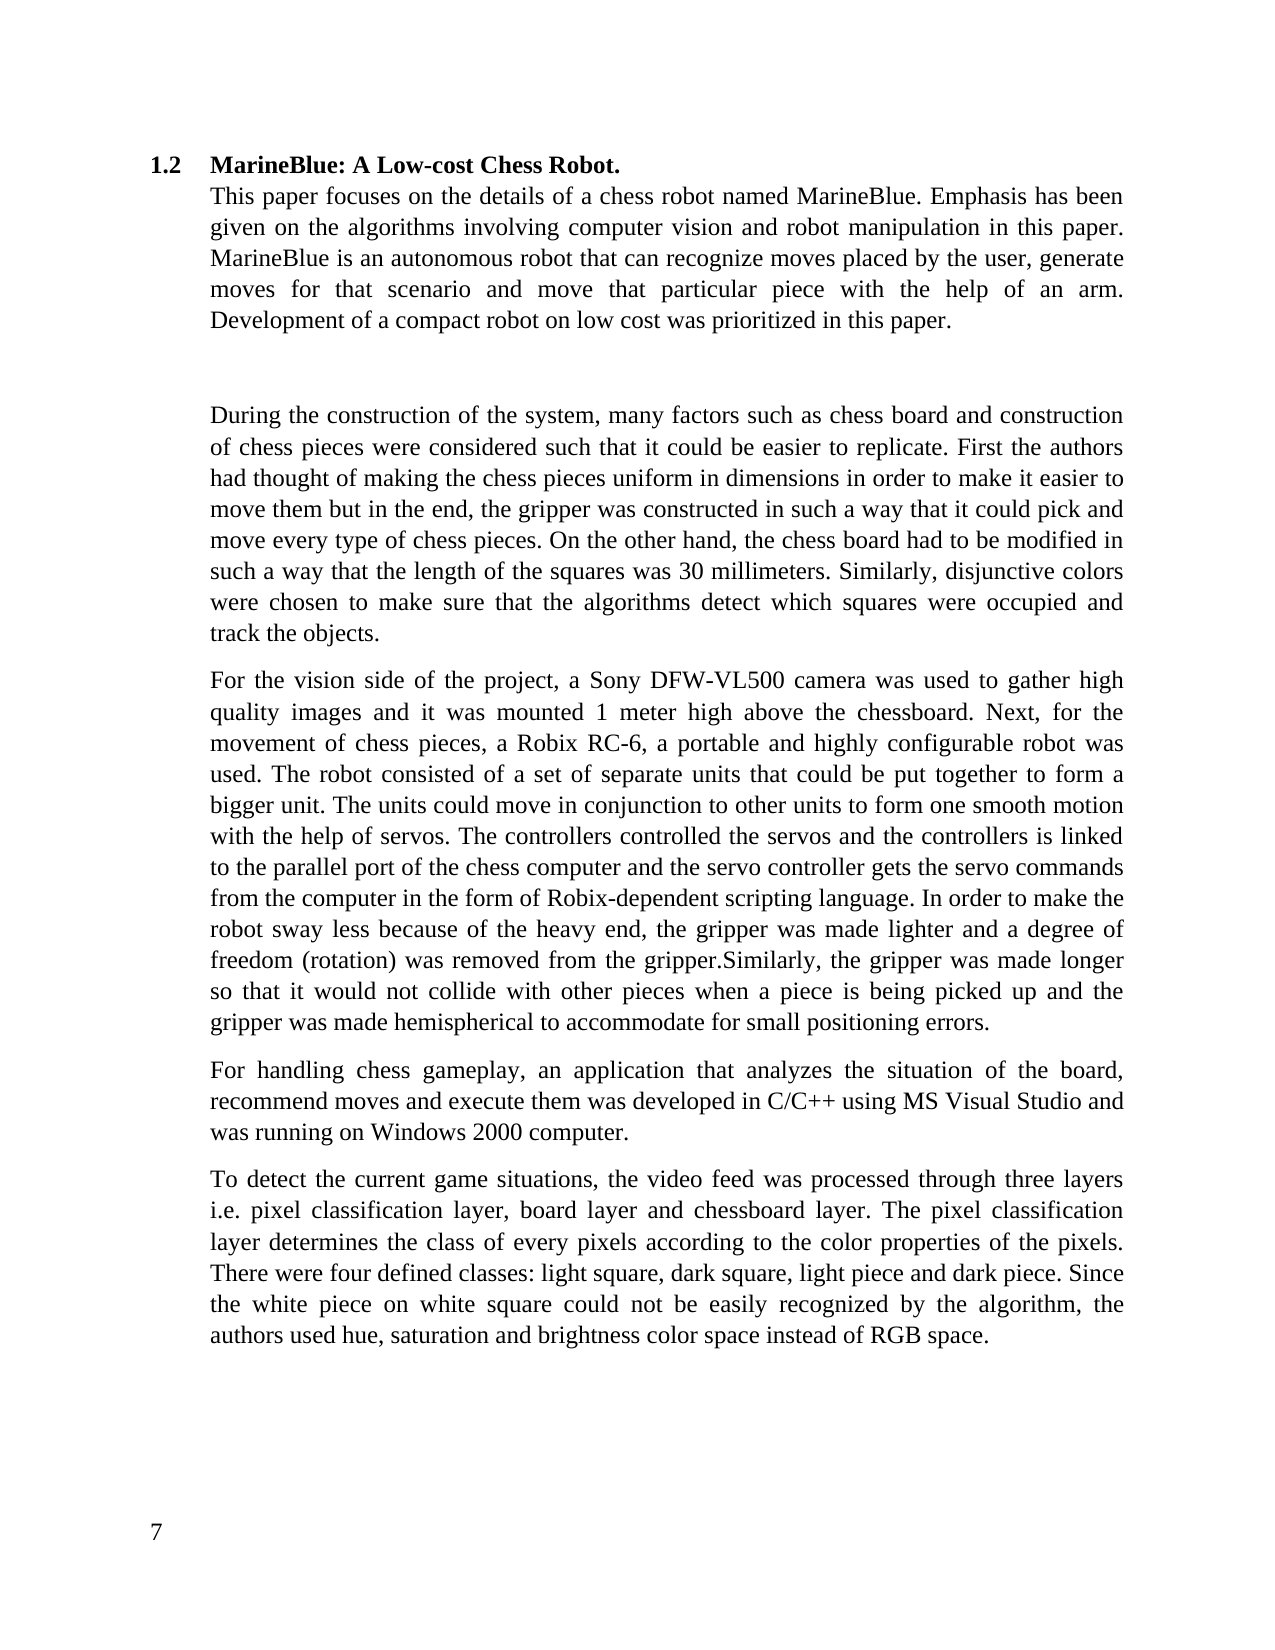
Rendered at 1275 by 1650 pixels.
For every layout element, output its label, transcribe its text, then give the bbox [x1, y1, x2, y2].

text For the vision side of the project, a Sony DFW-VL500 camera was used to gather high quality images and it was mounted 1 meter high above the chessboard. Next, for the movement of chess pieces, a Robix RC-6, a portable and highly configurable robot was used. The robot consisted of a set of separate units that could be put together to form a bigger unit. The units could move in conjunction to other units to form one smooth motion with the help of servos. The controllers controlled the servos and the controllers is linked to the parallel port of the chess computer and the servo controller gets the servo commands from the computer in the form of Robix-dependent scripting language. In order to make the robot sway less because of the heavy end, the gripper was made lighter and a degree of freedom (rotation) was removed from the gripper.Similarly, the gripper was made longer so that it would not collide with other pieces when a piece is being picked up and the gripper was made hemispherical to accommodate for small positioning errors. [210, 666, 1125, 1036]
text For handling chess gameplay, an application that analyzes the situation of the board, recommend moves and execute them was developed in C/C++ using MS Visual Studio and was running on Windows 2000 computer. [210, 1055, 1125, 1146]
text This paper focuses on the details of a chess robot named MarineBlue. Emphasis has been given on the algorithms involving computer vision and robot manipulation in this paper. MarineBlue is an autonomous robot that can recognize moves placed by the user, generate moves for that scenario and move that particular piece with the help of an arm. Development of a compact robot on low cost was prioritized in this paper. [210, 181, 1125, 334]
subtitle MarineBlue: A Low-cost Chess Robot. [150, 150, 1125, 179]
text During the construction of the system, many factors such as chess board and construction of chess pieces were considered such that it could be easier to replicate. First the authors had thought of making the chess pieces uniform in dimensions in order to make it easier to move them but in the end, the gripper was constructed in such a way that it could pick and move every type of chess pieces. On the other hand, the chess board had to be modified in such a way that the length of the squares was 30 millimeters. Similarly, disjunctive colors were chosen to make sure that the algorithms detect which squares were occupied and track the objects. [210, 401, 1125, 647]
